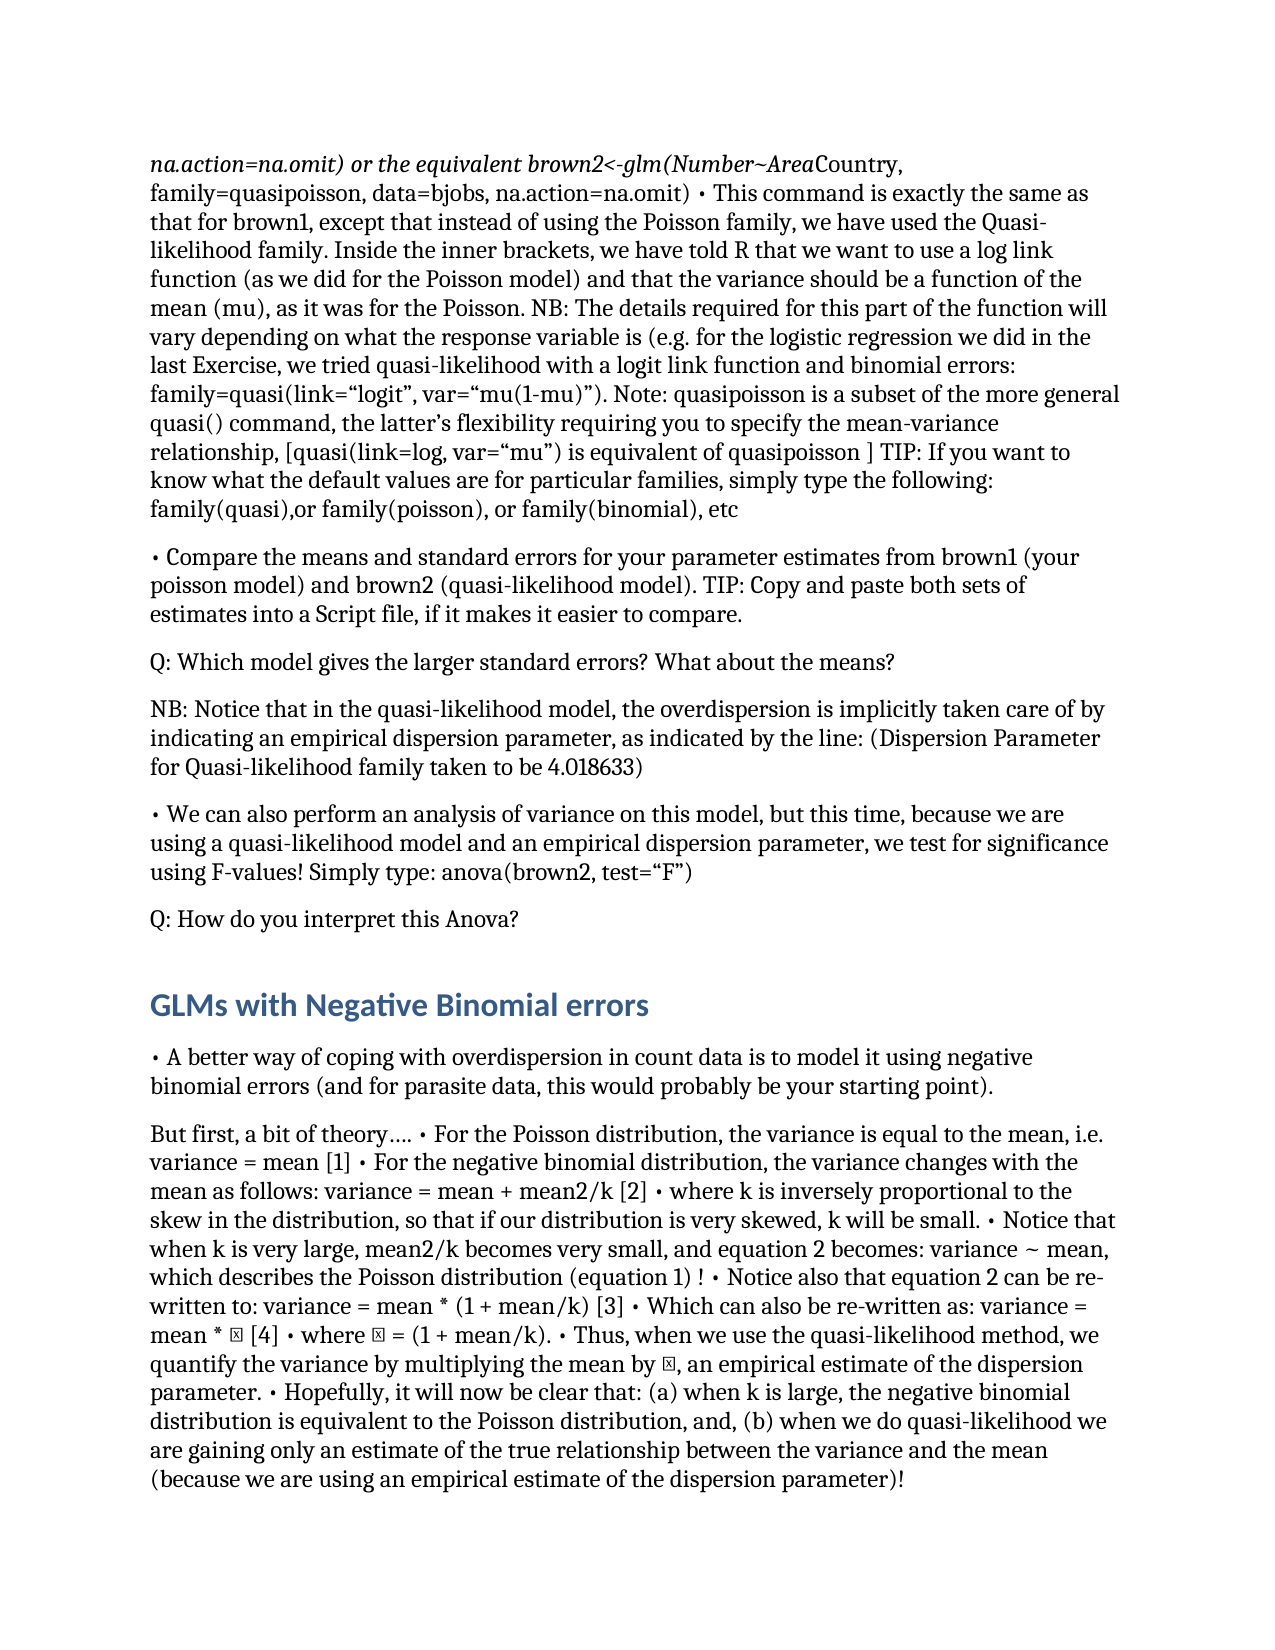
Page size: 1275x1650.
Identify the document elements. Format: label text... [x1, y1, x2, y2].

text Q: How do you interpret this Anova? [150, 905, 1125, 934]
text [150, 150, 1125, 524]
text • We can also perform an analysis of variance on this model, but this time, because we are using a quasi-likelihood model and an empirical dispersion parameter, we test for significance using F-values! Simply type: anova(brown2, test=“F”) [150, 800, 1125, 886]
text NB: Notice that in the quasi-likelihood model, the overdispersion is implicitly taken care of by indicating an empirical dispersion parameter, as indicated by the line: (Dispersion Parameter for Quasi-likelihood family taken to be 4.018633) [150, 695, 1125, 781]
text • Compare the means and standard errors for your parameter estimates from brown1 (your poisson model) and brown2 (quasi-likelihood model). TIP: Copy and paste both sets of estimates into a Script file, if it makes it easier to compare. [150, 542, 1125, 629]
text • A better way of coping with overdispersion in count data is to model it using negative binomial errors (and for parasite data, this would probably be your starting point). [150, 1043, 1125, 1101]
text Q: Which model gives the larger standard errors? What about the means? [150, 647, 1125, 676]
text But first, a bit of theory…. • For the Poisson distribution, the variance is equal to the mean, i.e. variance = mean [1] • For the negative binomial distribution, the variance changes with the mean as follows: variance = mean + mean2/k [2] • where k is inversely proportional to the skew in the distribution, so that if our distribution is very skewed, k will be small. • Notice that when k is very large, mean2/k becomes very small, and equation 2 becomes: variance ~ mean, which describes the Poisson distribution (equation 1) ! • Notice also that equation 2 can be re-written to: variance = mean * (1 + mean/k) [3] • Which can also be re-written as: variance = mean *  [4] • where  = (1 + mean/k). • Thus, when we use the quasi-likelihood method, we quantify the variance by multiplying the mean by , an empirical estimate of the dispersion parameter. • Hopefully, it will now be clear that: (a) when k is large, the negative binomial distribution is equivalent to the Poisson distribution, and, (b) when we do quasi-likelihood we are gaining only an estimate of the true relationship between the variance and the mean (because we are using an empirical estimate of the dispersion parameter)! [150, 1119, 1125, 1493]
subtitle GLMs with Negative Binomial errors [150, 984, 1125, 1024]
